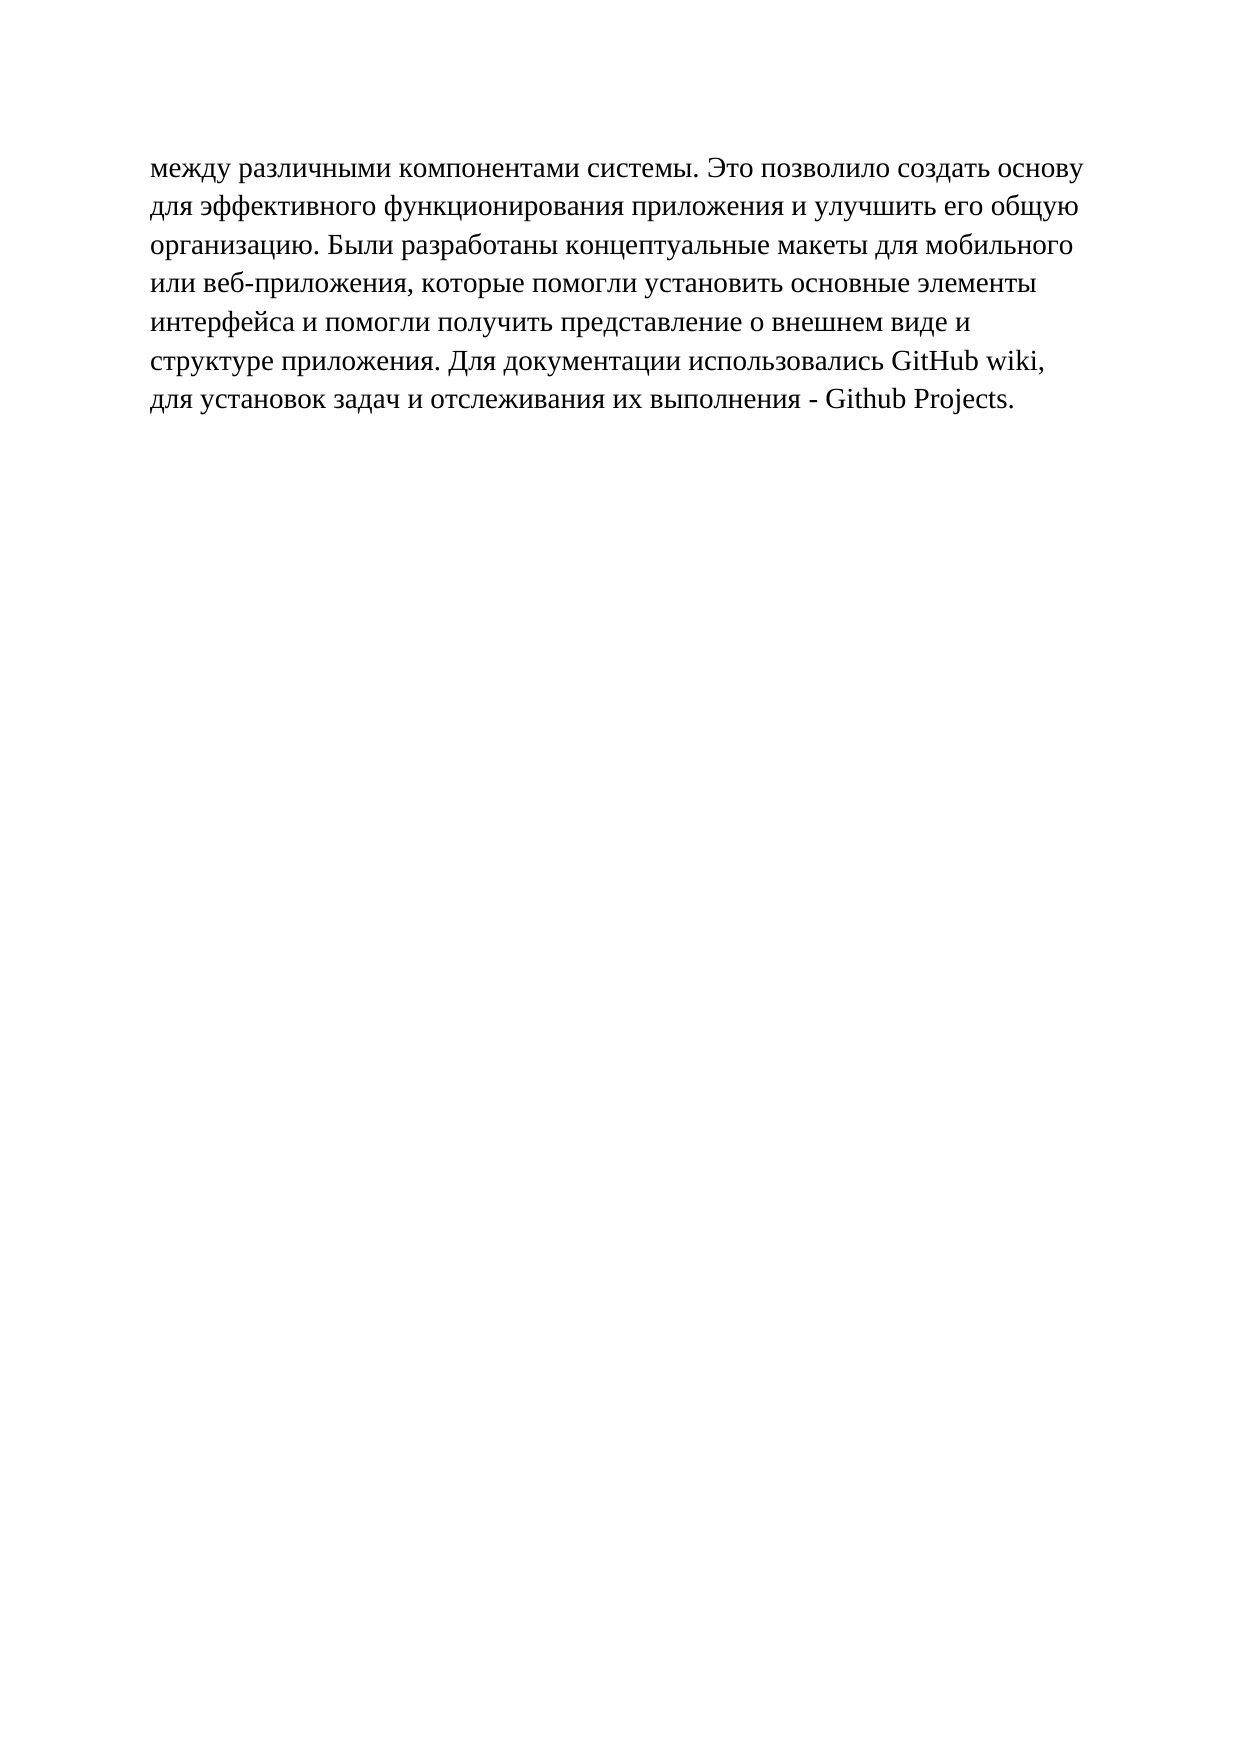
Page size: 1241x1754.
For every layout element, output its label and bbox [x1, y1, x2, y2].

text [150, 150, 1090, 415]
